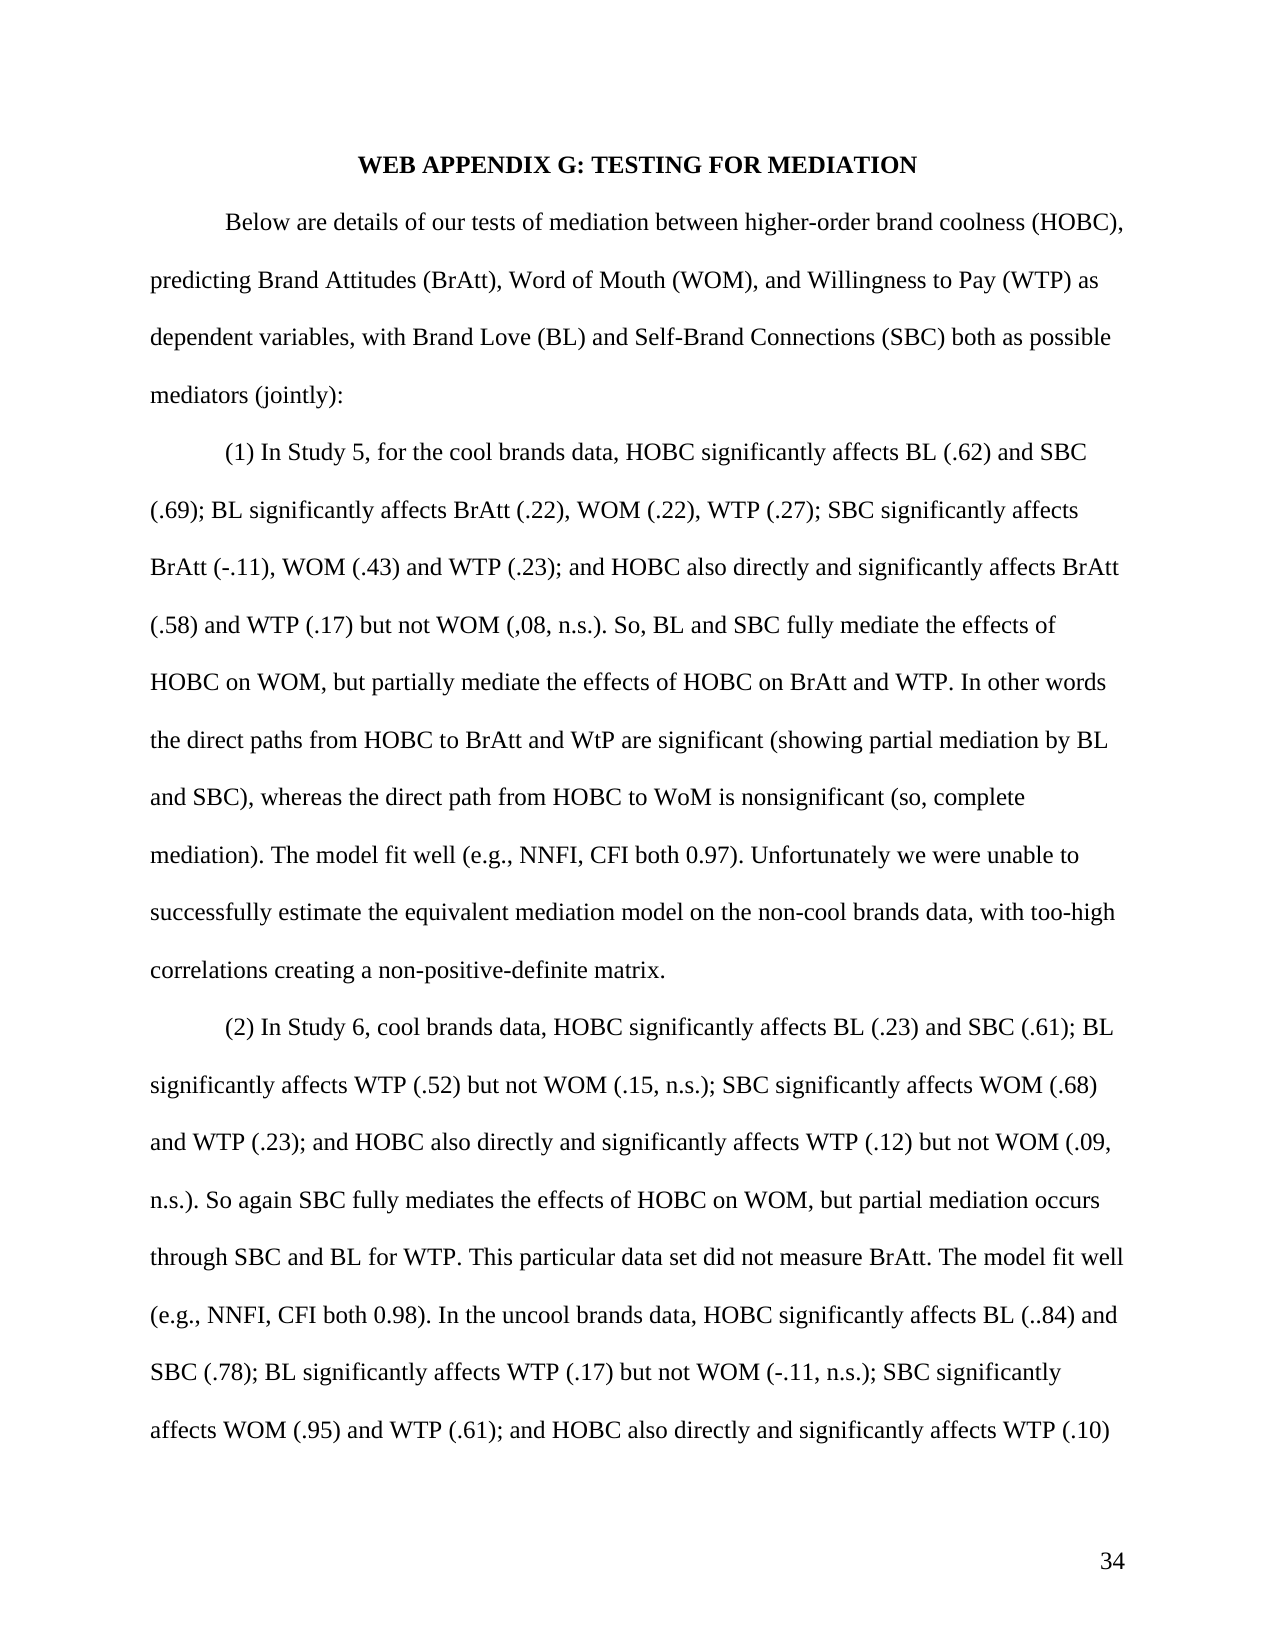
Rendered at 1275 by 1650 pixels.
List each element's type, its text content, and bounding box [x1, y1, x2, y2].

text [150, 1012, 1125, 1444]
text (1) In Study 5, for the cool brands data, HOBC significantly affects BL (.62) and SBC (.69); BL significantly affects BrAtt (.22), WOM (.22), WTP (.27); SBC significantly affects BrAtt (-.11), WOM (.43) and WTP (.23); and HOBC also directly and significantly affects BrAtt (.58) and WTP (.17) but not WOM (,08, n.s.). So, BL and SBC fully mediate the effects of HOBC on WOM, but partially mediate the effects of HOBC on BrAtt and WTP. In other words the direct paths from HOBC to BrAtt and WtP are significant (showing partial mediation by BL and SBC), whereas the direct path from HOBC to WoM is nonsignificant (so, complete mediation). The model fit well (e.g., NNFI, CFI both 0.97). Unfortunately we were unable to successfully estimate the equivalent mediation model on the non-cool brands data, with too-high correlations creating a non-positive-definite matrix. [150, 437, 1125, 984]
text WEB APPENDIX G: TESTING FOR MEDIATION [150, 150, 1125, 179]
text Below are details of our tests of mediation between higher-order brand coolness (HOBC), predicting Brand Attitudes (BrAtt), Word of Mouth (WOM), and Willingness to Pay (WTP) as dependent variables, with Brand Love (BL) and Self-Brand Connections (SBC) both as possible mediators (jointly): [150, 207, 1125, 409]
